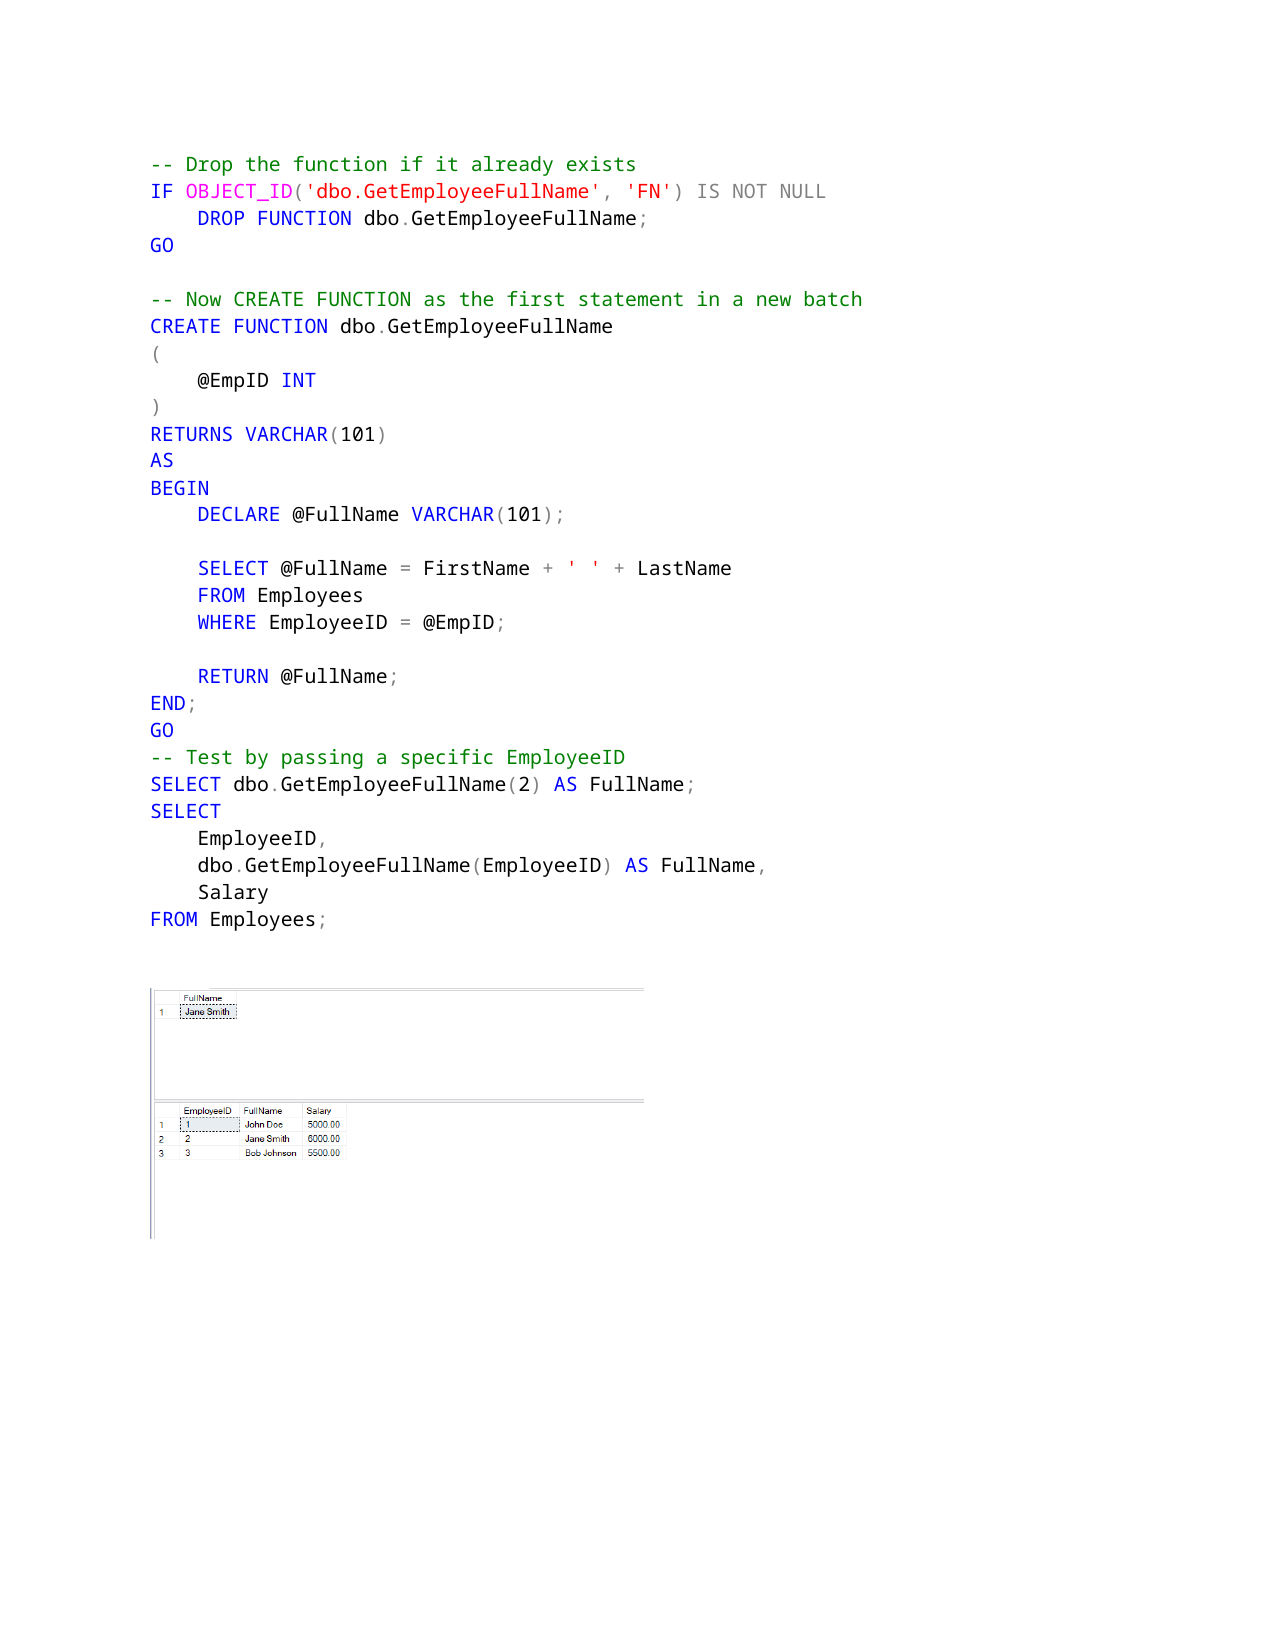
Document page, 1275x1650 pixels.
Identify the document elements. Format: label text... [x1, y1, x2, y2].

text RETURNS VARCHAR(101) [150, 420, 1125, 447]
text FROM Employees [150, 582, 1125, 609]
text DECLARE @FullName VARCHAR(101); [150, 501, 1125, 528]
text dbo.GetEmployeeFullName(EmployeeID) AS FullName, [150, 851, 1125, 878]
text -- Now CREATE FUNCTION as the first statement in a new batch [150, 285, 1125, 312]
text WHERE EmployeeID = @EmpID; [150, 609, 1125, 636]
text SELECT @FullName = FirstName + ' ' + LastName [150, 555, 1125, 582]
text Salary [150, 878, 1125, 905]
text -- Drop the function if it already exists [150, 150, 1125, 177]
text END; [150, 689, 1125, 717]
text SELECT dbo.GetEmployeeFullName(2) AS FullName; [150, 771, 1125, 797]
text SELECT [150, 797, 1125, 824]
text ( [150, 339, 1125, 366]
text AS [150, 447, 1125, 474]
text CREATE FUNCTION dbo.GetEmployeeFullName [150, 312, 1125, 339]
text DROP FUNCTION dbo.GetEmployeeFullName; [150, 204, 1125, 231]
text RETURN @FullName; [150, 663, 1125, 689]
text -- Test by passing a specific EmployeeID [150, 743, 1125, 771]
text BEGIN [150, 474, 1125, 501]
text ) [150, 393, 1125, 420]
text @EmpID INT [150, 366, 1125, 393]
text FROM Employees; [150, 905, 1125, 932]
text GO [150, 231, 1125, 258]
text GO [150, 717, 1125, 743]
text IF OBJECT_ID('dbo.GetEmployeeFullName', 'FN') IS NOT NULL [150, 177, 1125, 204]
text EmployeeID, [150, 824, 1125, 851]
picture [150, 988, 644, 1239]
